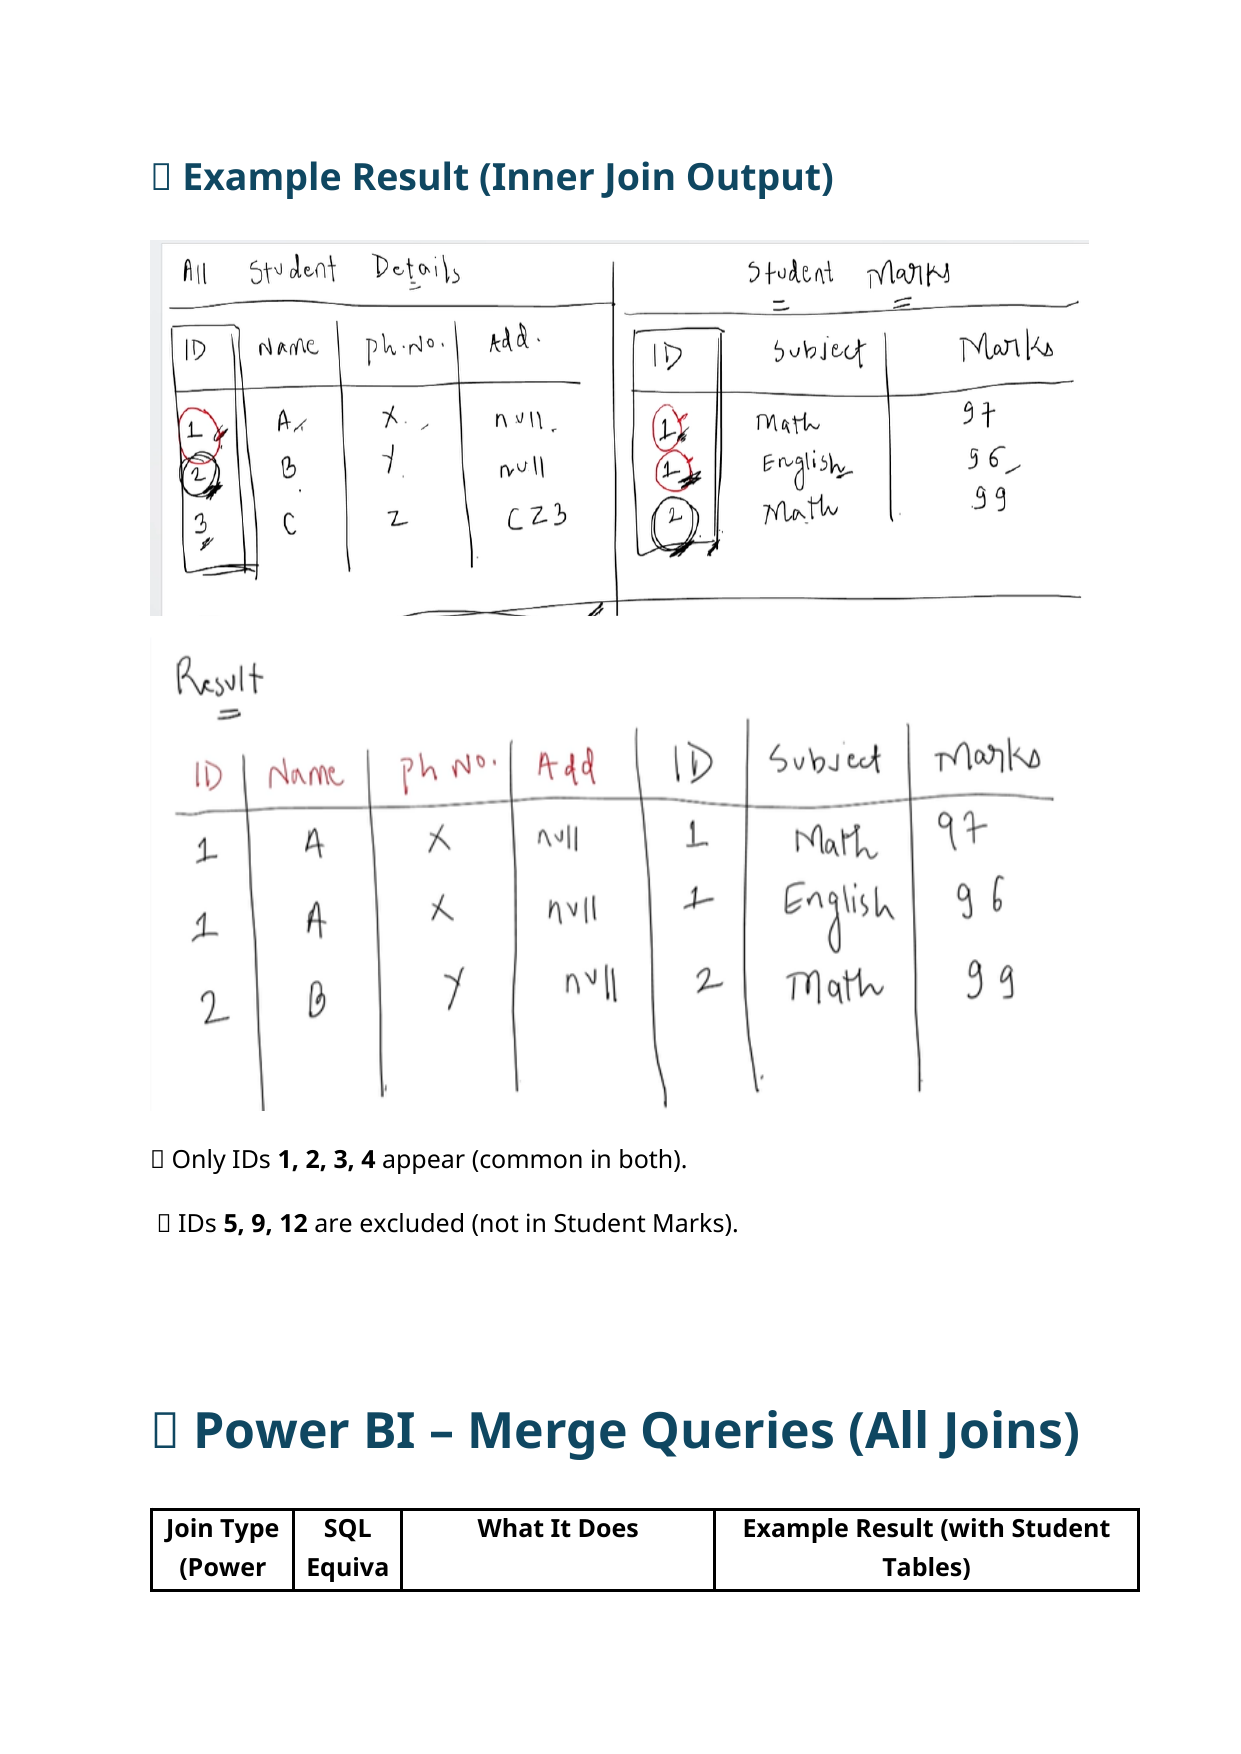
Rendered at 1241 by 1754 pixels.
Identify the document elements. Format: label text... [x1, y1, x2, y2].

text ❌ IDs 5, 9, 12 are excluded (not in Student Marks). [150, 1206, 1090, 1240]
text ✅ Only IDs 1, 2, 3, 4 appear (common in both). [150, 1141, 1090, 1175]
table_header SQL Equivalent [295, 1511, 400, 1589]
subtitle 📘 Power BI – Merge Queries (All Joins) [150, 1395, 1090, 1463]
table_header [716, 1511, 1137, 1589]
subtitle 🔹 Example Result (Inner Join Output) [150, 150, 1090, 201]
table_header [153, 1511, 292, 1589]
picture [150, 637, 1089, 1111]
table_header What It Does [403, 1511, 713, 1589]
picture [150, 240, 1089, 616]
